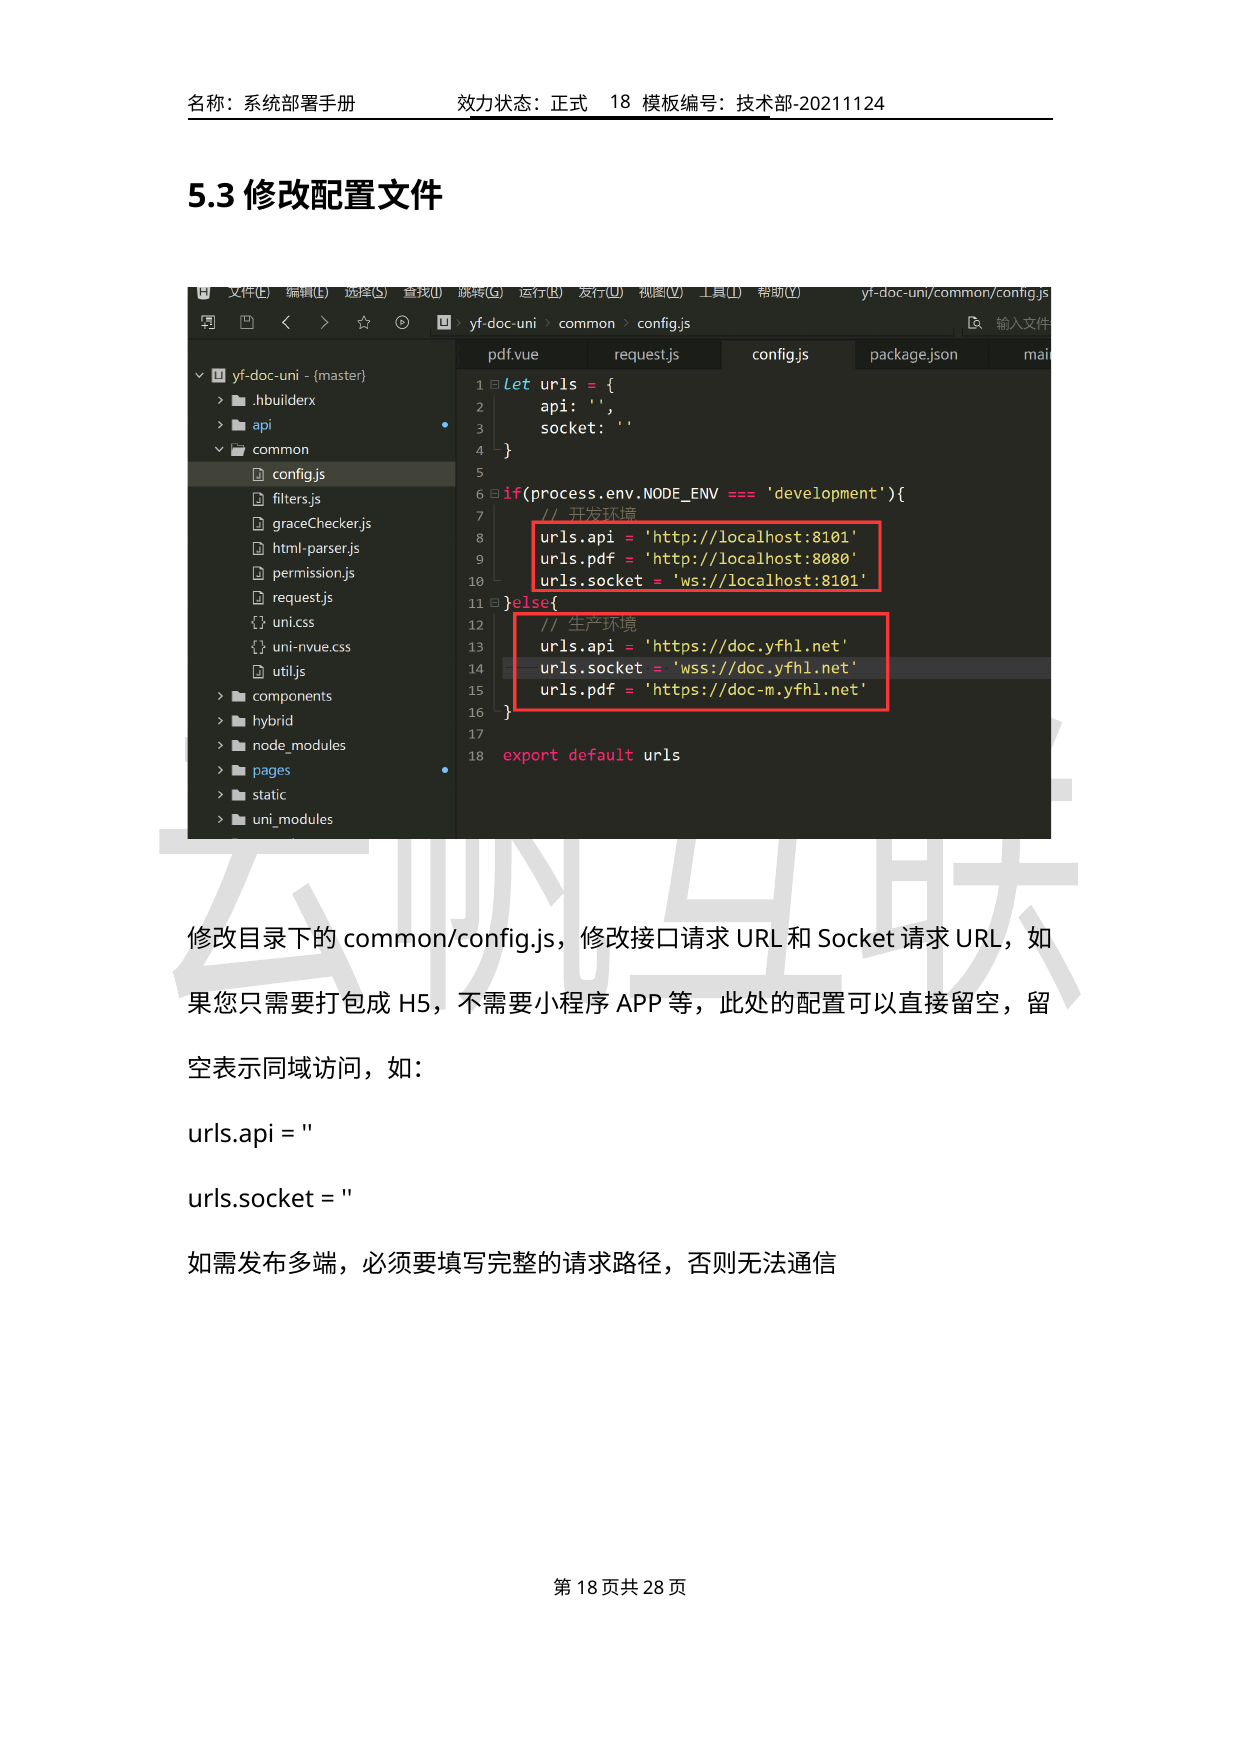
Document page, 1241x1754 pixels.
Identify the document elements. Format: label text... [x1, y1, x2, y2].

subtitle 5.3 修改配置文件 [187, 162, 1053, 227]
text urls.api = '' [187, 1100, 1053, 1165]
text urls.socket = '' [187, 1165, 1053, 1230]
text 修改目录下的common/config.js，修改接口请求URL和Socket请求URL，如果您只需要打包成H5，不需要小程序APP等，此处的配置可以直接留空，留空表示同域访问，如： [187, 905, 1053, 1100]
text 如需发布多端，必须要填写完整的请求路径，否则无法通信 [187, 1230, 1053, 1295]
picture [187, 287, 1052, 839]
